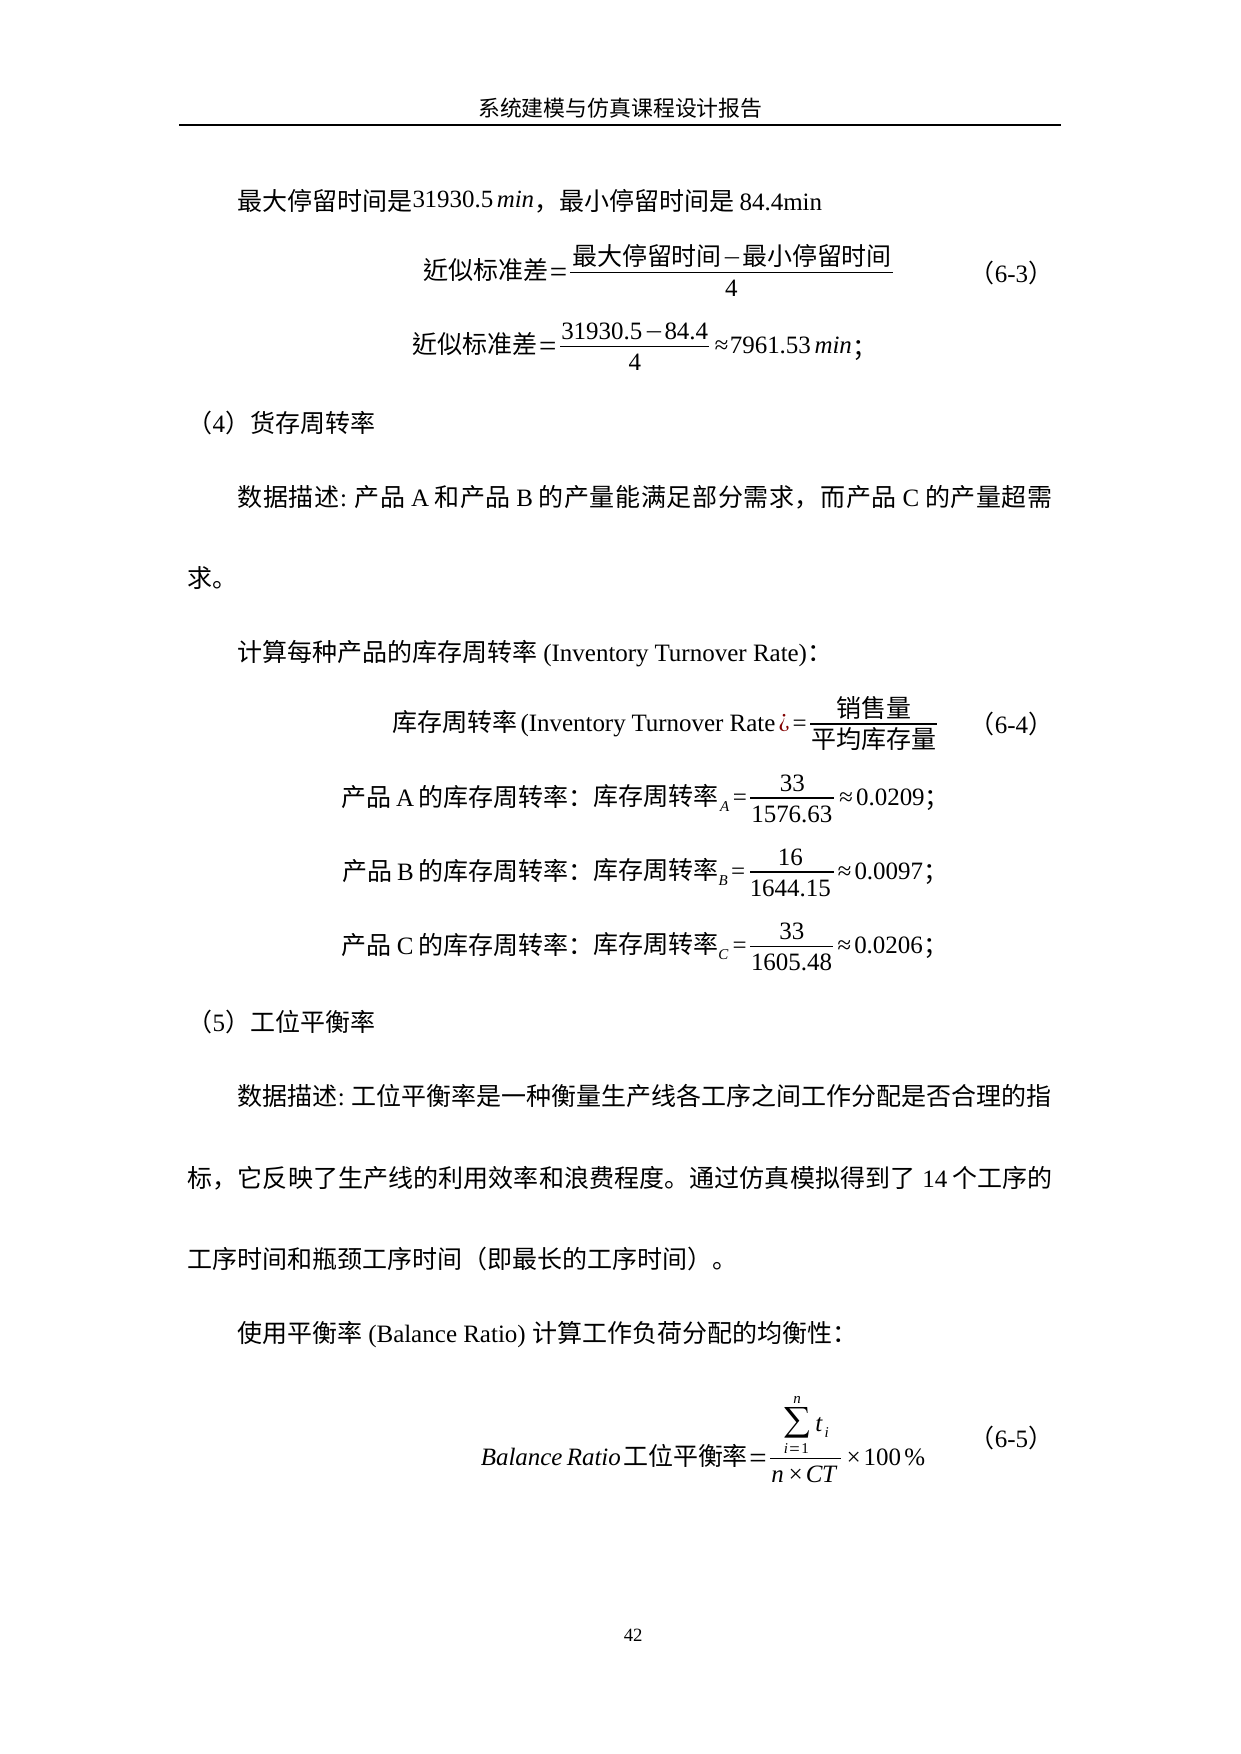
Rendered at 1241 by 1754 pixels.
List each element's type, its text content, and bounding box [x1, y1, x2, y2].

text 最大停留时间是，最小停留时间是84.4min [187, 167, 1053, 232]
title 数据描述: 产品A和产品B的产量能满足部分需求，而产品C的产量超需求。 [187, 463, 1053, 609]
title 产品A的库存周转率：； [187, 766, 1053, 831]
title （6-4） [187, 692, 1053, 757]
title （4）货存周转率 [187, 389, 1053, 454]
title 数据描述: 工位平衡率是一种衡量生产线各工序之间工作分配是否合理的指标，它反映了生产线的利用效率和浪费程度。通过仿真模拟得到了14个工序的工序时间和瓶颈工序时间（即最长的工序时间）。 [187, 1062, 1053, 1290]
title ； [187, 315, 1053, 380]
title 产品C的库存周转率：； [187, 914, 1053, 979]
title 使用平衡率 (Balance Ratio) 计算工作负荷分配的均衡性： [187, 1299, 1053, 1364]
title 产品B的库存周转率：； [187, 840, 1053, 905]
title （6-3） [187, 241, 1053, 306]
title （5）工位平衡率 [187, 988, 1053, 1053]
title 计算每种产品的库存周转率 (Inventory Turnover Rate)： [187, 618, 1053, 683]
title （6-5） [187, 1373, 1053, 1503]
